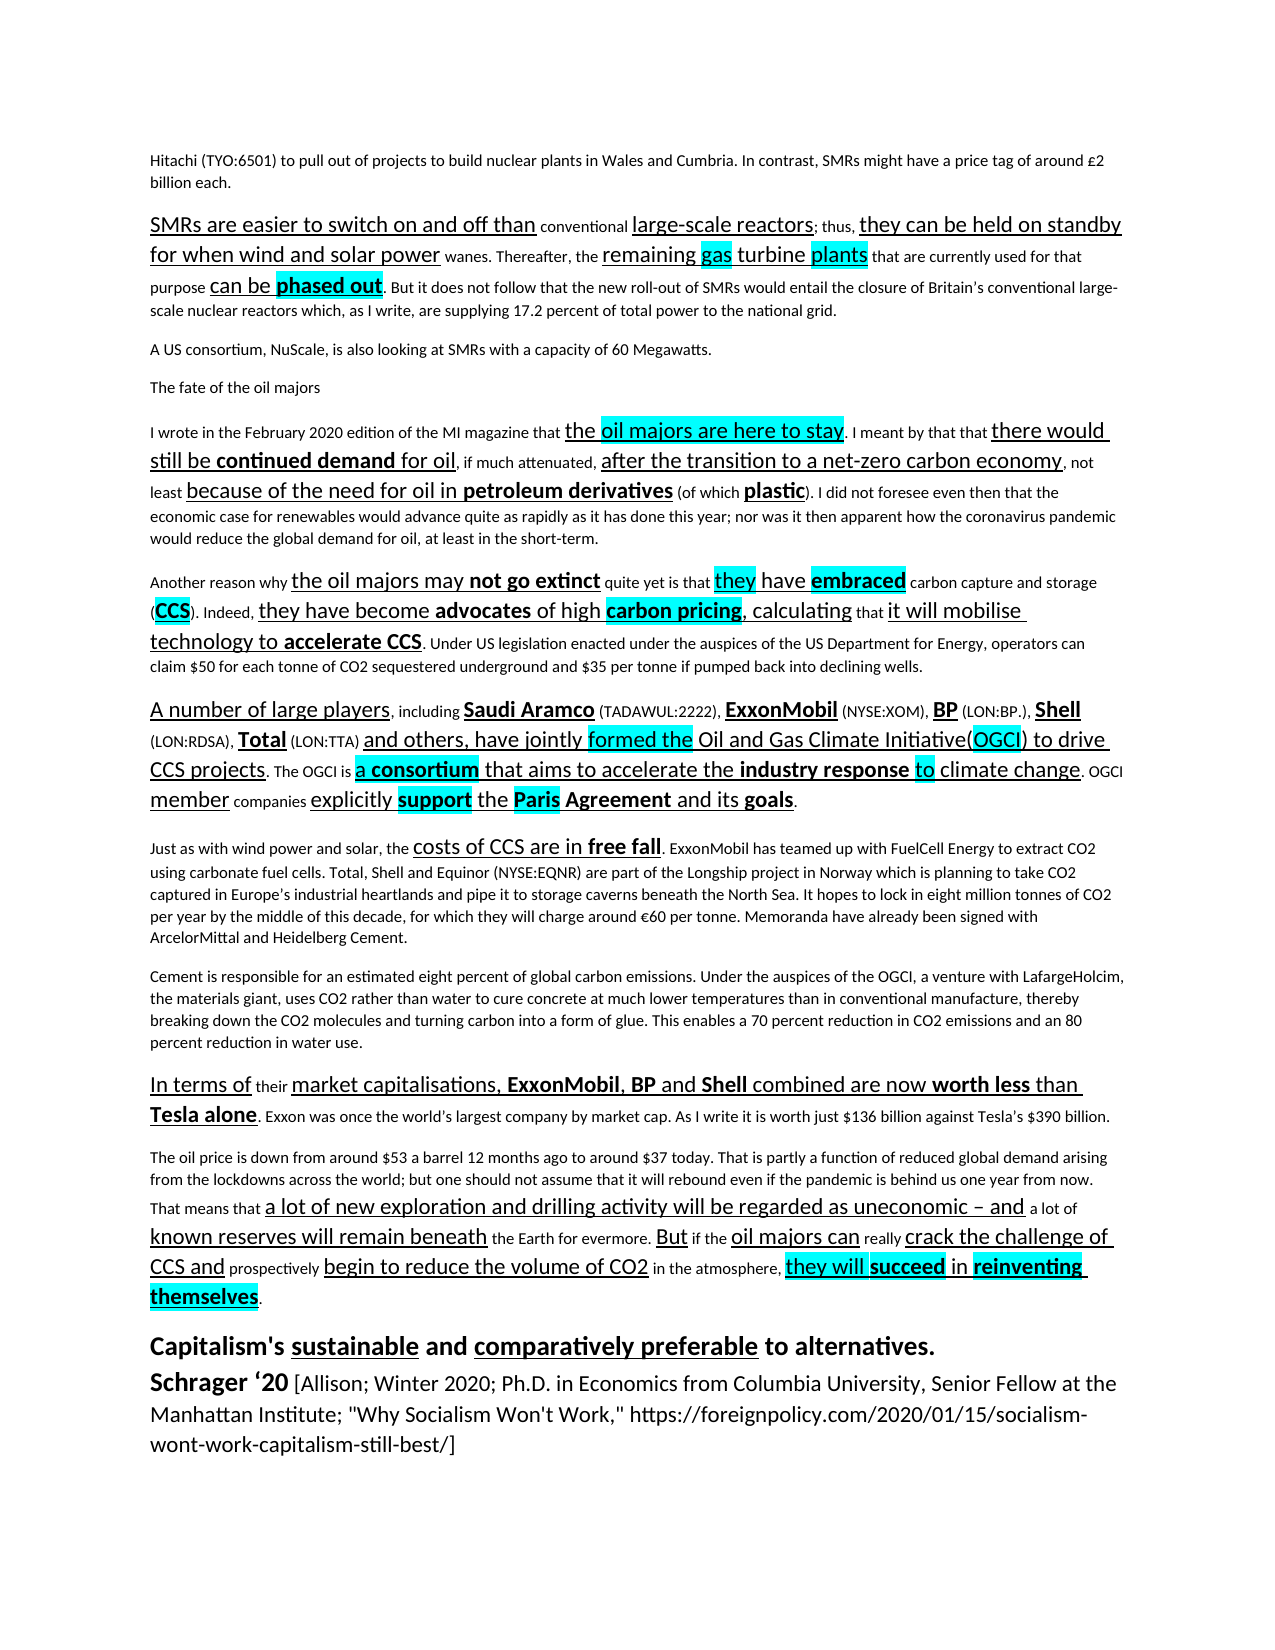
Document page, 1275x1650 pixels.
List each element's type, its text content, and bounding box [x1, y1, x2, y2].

text The oil price is down from around $53 a barrel 12 months ago to around $37 today. That is partly a function of reduced global demand arising from the lockdowns across the world; but one should not assume that it will rebound even if the pandemic is behind us one year from now. That means that a lot of new exploration and drilling activity will be regarded as uneconomic – and a lot of known reserves will remain beneath the Earth for evermore. But if the oil majors can really crack the challenge of CCS and prospectively begin to reduce the volume of CO2 in the atmosphere, they will succeed in reinventing themselves. [150, 1147, 1125, 1311]
text Another reason why the oil majors may not go extinct quite yet is that they have embraced carbon capture and storage (CCS). Indeed, they have become advocates of high carbon pricing, calculating that it will mobilise technology to accelerate CCS. Under US legislation enacted under the auspices of the US Department for Energy, operators can claim $50 for each tonne of CO2 sequestered underground and $35 per tonne if pumped back into declining wells. [150, 566, 1125, 677]
text SMRs are easier to switch on and off than conventional large-scale reactors; thus, they can be held on standby for when wind and solar power wanes. Thereafter, the remaining gas turbine plants that are currently used for that purpose can be phased out. But it does not follow that the new roll-out of SMRs would entail the closure of Britain’s conventional large-scale nuclear reactors which, as I write, are supplying 17.2 percent of total power to the national grid. [150, 210, 1125, 321]
text The fate of the oil majors [150, 377, 1125, 398]
text I wrote in the February 2020 edition of the MI magazine that the oil majors are here to stay. I meant by that that there would still be continued demand for oil, if much attenuated, after the transition to a net-zero carbon economy, not least because of the need for oil in petroleum derivatives (of which plastic). I did not foresee even then that the economic case for renewables would advance quite as rapidly as it has done this year; nor was it then apparent how the coronavirus pandemic would reduce the global demand for oil, at least in the short-term. [150, 416, 1125, 548]
text Schrager ‘20 [Allison; Winter 2020; Ph.D. in Economics from Columbia University, Senior Fellow at the Manhattan Institute; "Why Socialism Won't Work," https://foreignpolicy.com/2020/01/15/socialism-wont-work-capitalism-still-best/] [150, 1365, 1125, 1458]
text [150, 150, 1125, 192]
text In terms of their market capitalisations, ExxonMobil, BP and Shell combined are now worth less than Tesla alone. Exxon was once the world’s largest company by market cap. As I write it is worth just $136 billion against Tesla’s $390 billion. [150, 1070, 1125, 1129]
text A US consortium, NuScale, is also looking at SMRs with a capacity of 60 Megawatts. [150, 339, 1125, 359]
text A number of large players, including Saudi Aramco (TADAWUL:2222), ExxonMobil (NYSE:XOM), BP (LON:BP.), Shell (LON:RDSA), Total (LON:TTA) and others, have jointly formed the Oil and Gas Climate Initiative(OGCI) to drive CCS projects. The OGCI is a consortium that aims to accelerate the industry response to climate change. OGCI member companies explicitly support the Paris Agreement and its goals. [150, 695, 1125, 814]
subtitle Capitalism's sustainable and comparatively preferable to alternatives. [150, 1329, 1125, 1362]
text Cement is responsible for an estimated eight percent of global carbon emissions. Under the auspices of the OGCI, a venture with LafargeHolcim, the materials giant, uses CO2 rather than water to cure concrete at much lower temperatures than in conventional manufacture, thereby breaking down the CO2 molecules and turning carbon into a form of glue. This enables a 70 percent reduction in CO2 emissions and an 80 percent reduction in water use. [150, 966, 1125, 1052]
text Just as with wind power and solar, the costs of CCS are in free fall. ExxonMobil has teamed up with FuelCell Energy to extract CO2 using carbonate fuel cells. Total, Shell and Equinor (NYSE:EQNR) are part of the Longship project in Norway which is planning to take CO2 captured in Europe’s industrial heartlands and pipe it to storage caverns beneath the North Sea. It hopes to lock in eight million tonnes of CO2 per year by the middle of this decade, for which they will charge around €60 per tonne. Memoranda have already been signed with ArcelorMittal and Heidelberg Cement. [150, 832, 1125, 948]
